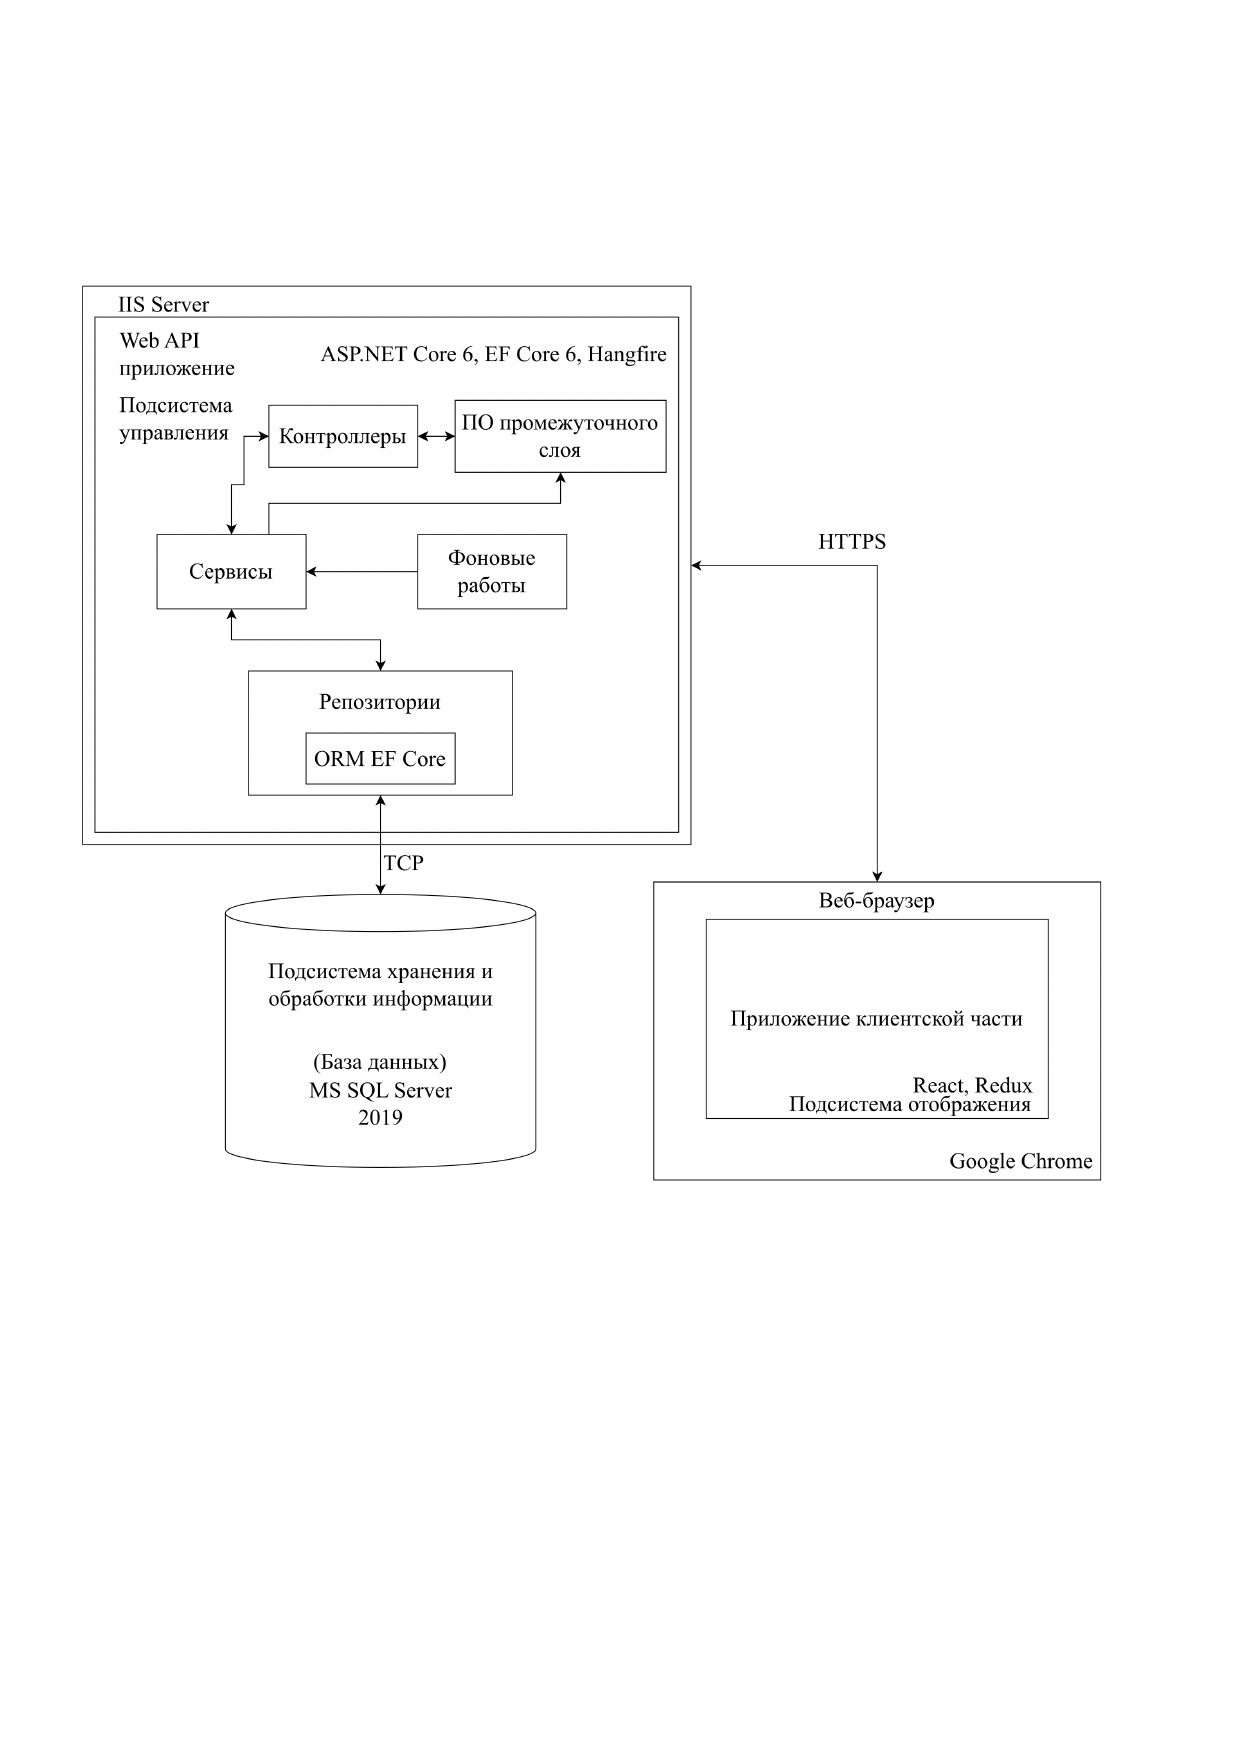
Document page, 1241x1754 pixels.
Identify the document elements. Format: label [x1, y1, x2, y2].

picture [80, 284, 1103, 1185]
